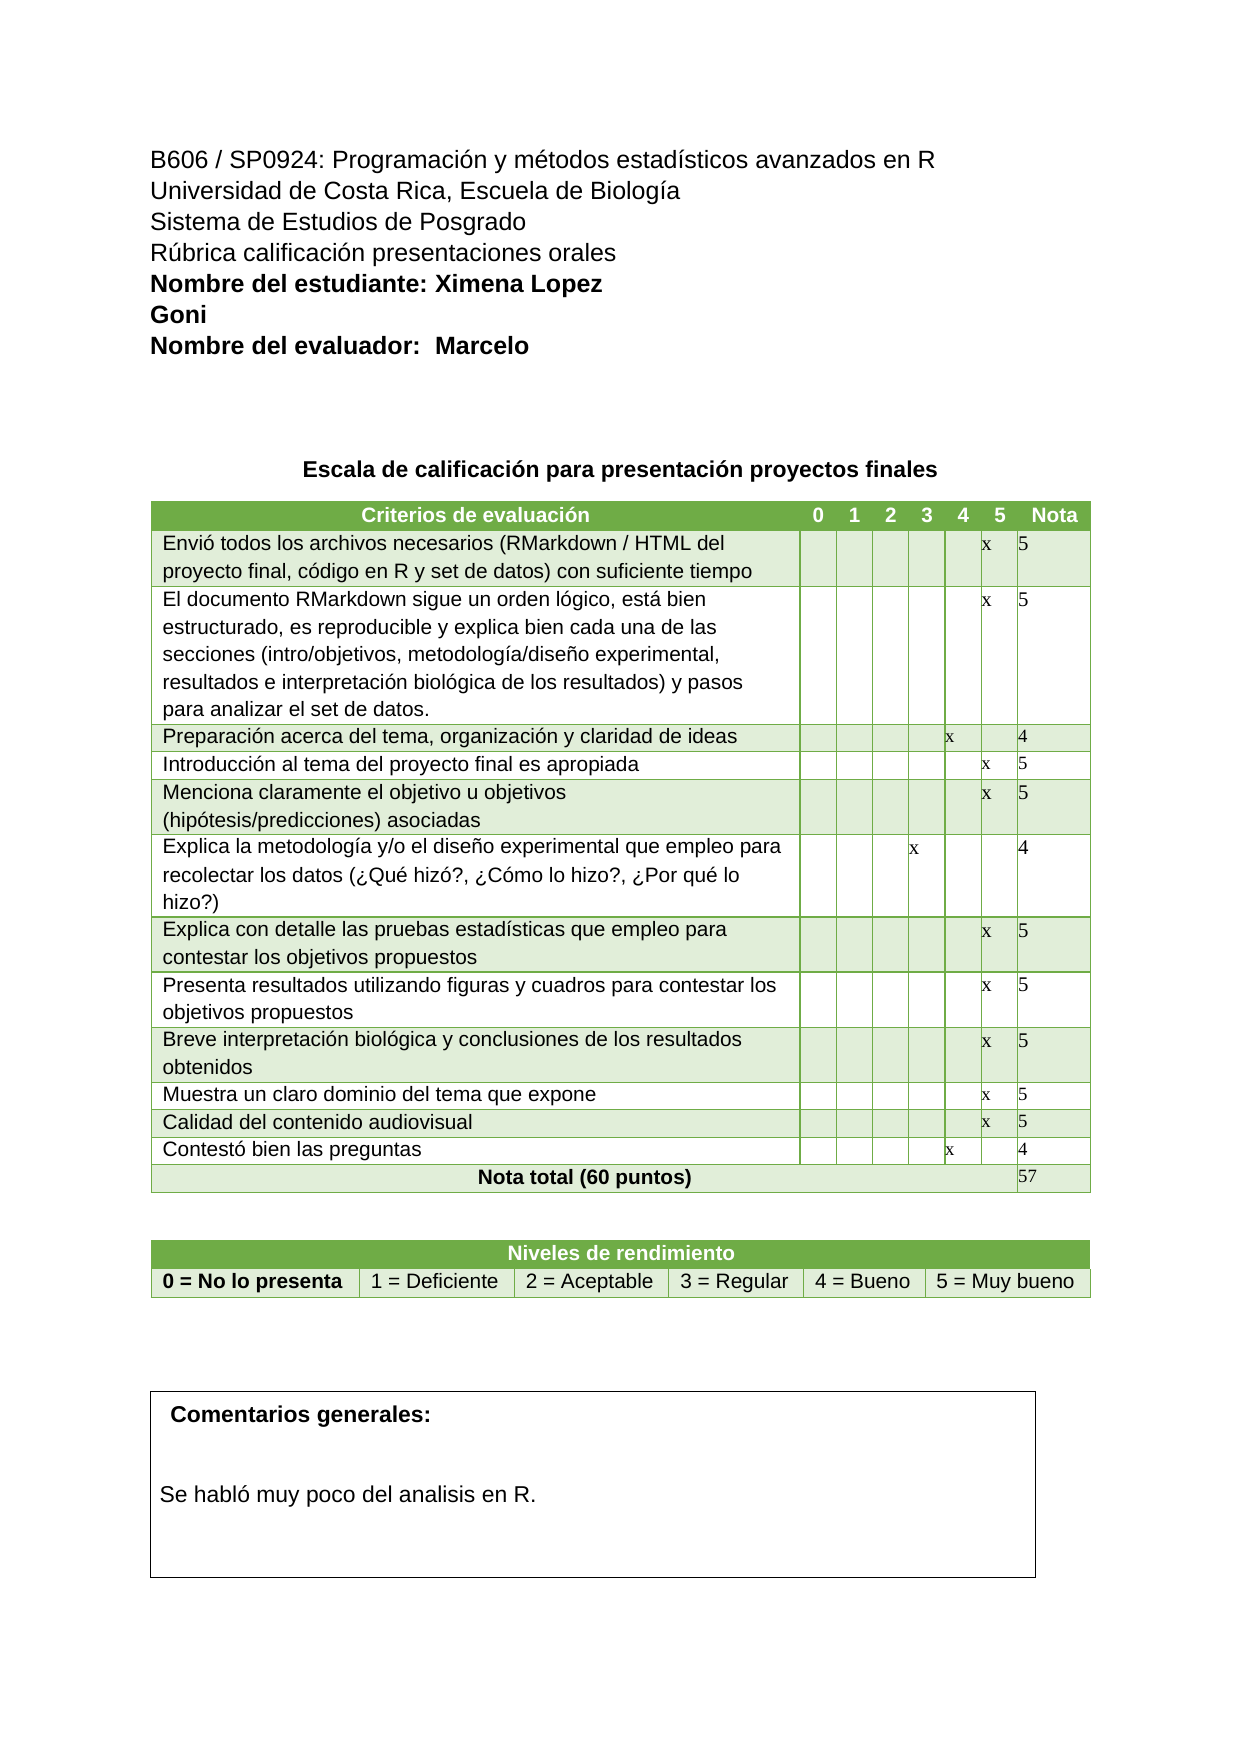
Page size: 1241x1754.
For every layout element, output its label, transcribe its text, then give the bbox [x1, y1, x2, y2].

table_cell [801, 531, 836, 586]
table_cell 4 [1018, 1138, 1090, 1164]
table_cell [801, 918, 836, 971]
table_cell Introducción al tema del proyecto final es apropiada [152, 752, 799, 779]
table_cell x [909, 835, 944, 916]
table_cell [873, 752, 908, 779]
table_cell [982, 725, 1017, 751]
table_cell Contestó bien las preguntas [152, 1138, 799, 1164]
table_cell x [982, 780, 1017, 834]
table_cell [909, 1138, 944, 1164]
table_cell Breve interpretación biológica y conclusiones de los resultados obtenidos [152, 1028, 799, 1082]
table_cell Preparación acerca del tema, organización y claridad de ideas [152, 725, 799, 751]
table_cell 5 [1018, 1110, 1090, 1137]
text Escala de calificación para presentación proyectos finales [301, 456, 940, 482]
table_cell 3 = Regular [669, 1269, 803, 1297]
table_cell 5 [1018, 531, 1090, 586]
table_cell Calidad del contenido audiovisual [152, 1110, 799, 1137]
table_cell [801, 587, 836, 724]
table_cell [801, 973, 836, 1027]
text B606 / SP0924: Programación y métodos estadísticos avanzados en R Universidad de Costa Rica, Escuela de Biología [150, 145, 938, 205]
table_cell [837, 1028, 872, 1082]
table_header 2 [872, 501, 909, 531]
table_cell [909, 1083, 944, 1109]
table_cell [873, 1110, 908, 1137]
table_cell [873, 918, 908, 971]
table_cell x [982, 531, 1017, 586]
table_cell Menciona claramente el objetivo u objetivos (hipótesis/predicciones) asociadas [152, 780, 799, 834]
table_cell 4 = Bueno [804, 1269, 925, 1297]
table_cell [801, 1083, 836, 1109]
table_cell [837, 725, 872, 751]
table_cell [873, 1138, 908, 1164]
table_cell [982, 1138, 1017, 1164]
table_cell x [982, 973, 1017, 1027]
table_cell 5 [1018, 918, 1090, 971]
table_cell [946, 531, 981, 586]
table_cell [946, 1028, 981, 1082]
table_cell [946, 1083, 981, 1109]
table_cell [946, 780, 981, 834]
table_header 3 [909, 501, 945, 531]
table_cell [873, 587, 908, 724]
table_cell [873, 835, 908, 916]
table_cell [837, 1110, 872, 1137]
table_header Nota [1018, 501, 1091, 531]
table_cell [873, 780, 908, 834]
table_cell x [982, 752, 1017, 779]
table_cell 5 = Muy bueno [926, 1269, 1090, 1297]
table_cell x [982, 587, 1017, 724]
table_cell [946, 587, 981, 724]
table_cell [837, 918, 872, 971]
table_cell 1 = Deficiente [360, 1269, 514, 1297]
table_cell [873, 973, 908, 1027]
table_cell [837, 531, 872, 586]
table_cell [873, 531, 908, 586]
table_cell [909, 587, 944, 724]
table_cell [909, 918, 944, 971]
table_cell Nota total (60 puntos) [152, 1165, 1017, 1192]
table_cell [873, 725, 908, 751]
table_cell x [982, 1028, 1017, 1082]
table_cell [946, 835, 981, 916]
table_cell [837, 752, 872, 779]
table_cell [982, 835, 1017, 916]
table_cell [946, 1110, 981, 1137]
table_cell [837, 780, 872, 834]
table_header Criterios de evaluación [151, 501, 800, 531]
table_cell [946, 752, 981, 779]
table_cell [801, 752, 836, 779]
table_cell Envió todos los archivos necesarios (RMarkdown / HTML del proyecto final, código en R y set de datos) con suficiente tiempo [152, 531, 799, 586]
table_cell 5 [1018, 1028, 1090, 1082]
table_cell [801, 835, 836, 916]
table_cell 4 [1018, 725, 1090, 751]
table_cell Presenta resultados utilizando figuras y cuadros para contestar los objetivos propuestos [152, 973, 799, 1027]
table_cell [801, 1028, 836, 1082]
table_cell x [982, 1083, 1017, 1109]
table_cell x [982, 1110, 1017, 1137]
table_cell [837, 587, 872, 724]
table_cell [909, 752, 944, 779]
table_cell [801, 1138, 836, 1164]
table_header 4 [945, 501, 981, 531]
table_cell [837, 1138, 872, 1164]
table_cell Explica la metodología y/o el diseño experimental que empleo para recolectar los datos (¿Qué hizó?, ¿Cómo lo hizo?, ¿Por qué lo hizo?) [152, 835, 799, 916]
table_cell 5 [1018, 752, 1090, 779]
table_cell [801, 780, 836, 834]
table_cell [837, 1083, 872, 1109]
table_cell [946, 918, 981, 971]
table_cell [801, 1110, 836, 1137]
table_cell x [946, 1138, 981, 1164]
text Sistema de Estudios de Posgrado Rúbrica calificación presentaciones orales Nombre del estudiante: Ximena Lopez Goni [150, 207, 617, 329]
table_cell 57 [1018, 1165, 1090, 1192]
table_cell [909, 780, 944, 834]
table_cell [909, 973, 944, 1027]
table_cell 0 = No lo presenta [152, 1269, 359, 1297]
table_cell 2 = Aceptable [515, 1269, 668, 1297]
table_cell [946, 973, 981, 1027]
table_cell Muestra un claro dominio del tema que expone [152, 1083, 799, 1109]
table_cell [909, 1110, 944, 1137]
table_cell 5 [1018, 1083, 1090, 1109]
table_cell [837, 835, 872, 916]
title Nombre del evaluador: Marcelo [150, 331, 1103, 360]
table_cell 5 [1018, 587, 1090, 724]
table_header Niveles de rendimiento [151, 1240, 1090, 1269]
table_cell [909, 1028, 944, 1082]
table_cell Explica con detalle las pruebas estadísticas que empleo para contestar los objetivos propuestos [152, 918, 799, 971]
table_cell [909, 725, 944, 751]
table_header 0 [800, 501, 836, 531]
table_cell [873, 1083, 908, 1109]
table_cell x [946, 725, 981, 751]
table_cell [801, 725, 836, 751]
table_cell [837, 973, 872, 1027]
table_cell El documento RMarkdown sigue un orden lógico, está bien estructurado, es reproducible y explica bien cada una de las secciones (intro/objetivos, metodología/diseño experimental, resultados e interpretación biológica de los resultados) y pasos para analizar el set de datos. [152, 587, 799, 724]
table_header 1 [836, 501, 872, 531]
table_cell [873, 1028, 908, 1082]
table_cell [909, 531, 944, 586]
table_cell x [982, 918, 1017, 971]
table_header 5 [981, 501, 1018, 531]
table_cell 5 [1018, 973, 1090, 1027]
table_cell 5 [1018, 780, 1090, 834]
table_cell 4 [1018, 835, 1090, 916]
